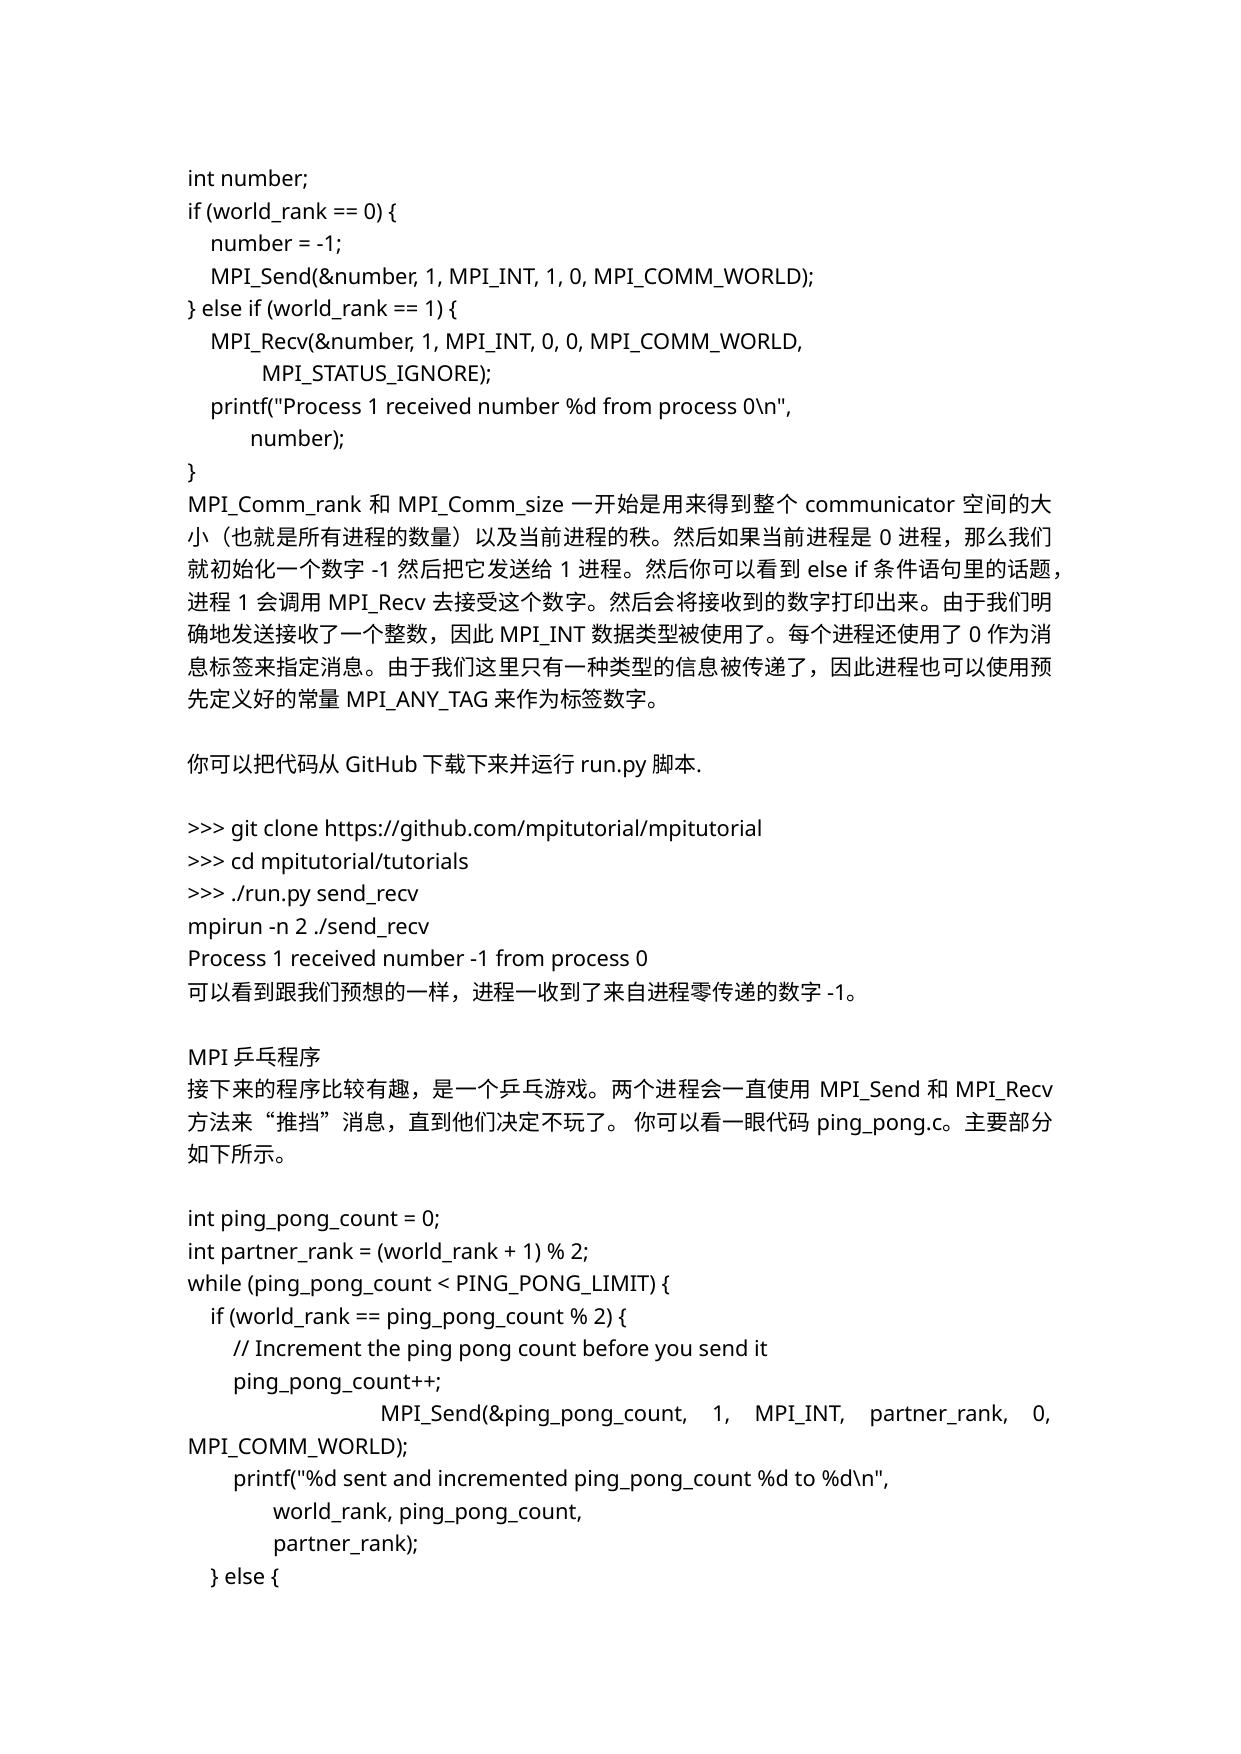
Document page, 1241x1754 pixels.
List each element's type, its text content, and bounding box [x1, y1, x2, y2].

text printf("Process 1 received number %d from process 0\n", [187, 389, 1053, 422]
text 可以看到跟我们预想的一样，进程一收到了来自进程零传递的数字 -1。 [187, 974, 1053, 1007]
text number); [187, 422, 1053, 454]
text int number; [187, 162, 1053, 194]
text ping_pong_count++; [187, 1364, 1053, 1397]
text while (ping_pong_count < PING_PONG_LIMIT) { [187, 1267, 1053, 1299]
text MPI_Recv(&number, 1, MPI_INT, 0, 0, MPI_COMM_WORLD, [187, 324, 1053, 357]
text MPI 乒乓程序 [187, 1039, 1053, 1072]
text Process 1 received number -1 from process 0 [187, 942, 1053, 974]
text printf("%d sent and incremented ping_pong_count %d to %d\n", [187, 1462, 1053, 1494]
text 接下来的程序比较有趣，是一个乒乓游戏。两个进程会一直使用 MPI_Send 和 MPI_Recv 方法来“推挡”消息，直到他们决定不玩了。 你可以看一眼代码ping_pong.c。主要部分如下所示。 [187, 1072, 1053, 1169]
text } else { [187, 1559, 1053, 1592]
text >>> git clone https://github.com/mpitutorial/mpitutorial [187, 812, 1053, 844]
text MPI_Comm_rank 和 MPI_Comm_size 一开始是用来得到整个 communicator 空间的大小（也就是所有进程的数量）以及当前进程的秩。然后如果当前进程是 0 进程，那么我们就初始化一个数字 -1 然后把它发送给 1 进程。然后你可以看到 else if 条件语句里的话题，进程 1 会调用 MPI_Recv 去接受这个数字。然后会将接收到的数字打印出来。由于我们明确地发送接收了一个整数，因此 MPI_INT 数据类型被使用了。每个进程还使用了 0 作为消息标签来指定消息。由于我们这里只有一种类型的信息被传递了，因此进程也可以使用预先定义好的常量 MPI_ANY_TAG 来作为标签数字。 [187, 487, 1053, 714]
text } [187, 454, 1053, 487]
text } else if (world_rank == 1) { [187, 292, 1053, 324]
text 你可以把代码从GitHub下载下来并运行 run.py 脚本. [187, 747, 1053, 779]
text int ping_pong_count = 0; [187, 1202, 1053, 1234]
text world_rank, ping_pong_count, [187, 1494, 1053, 1527]
text mpirun -n 2 ./send_recv [187, 909, 1053, 942]
text if (world_rank == 0) { [187, 194, 1053, 227]
text MPI_Send(&ping_pong_count, 1, MPI_INT, partner_rank, 0, MPI_COMM_WORLD); [187, 1397, 1053, 1462]
text >>> ./run.py send_recv [187, 877, 1053, 909]
text >>> cd mpitutorial/tutorials [187, 844, 1053, 877]
text int partner_rank = (world_rank + 1) % 2; [187, 1234, 1053, 1267]
text MPI_STATUS_IGNORE); [187, 357, 1053, 389]
text MPI_Send(&number, 1, MPI_INT, 1, 0, MPI_COMM_WORLD); [187, 259, 1053, 292]
text partner_rank); [187, 1527, 1053, 1559]
text number = -1; [187, 227, 1053, 259]
text // Increment the ping pong count before you send it [187, 1332, 1053, 1364]
text if (world_rank == ping_pong_count % 2) { [187, 1299, 1053, 1332]
